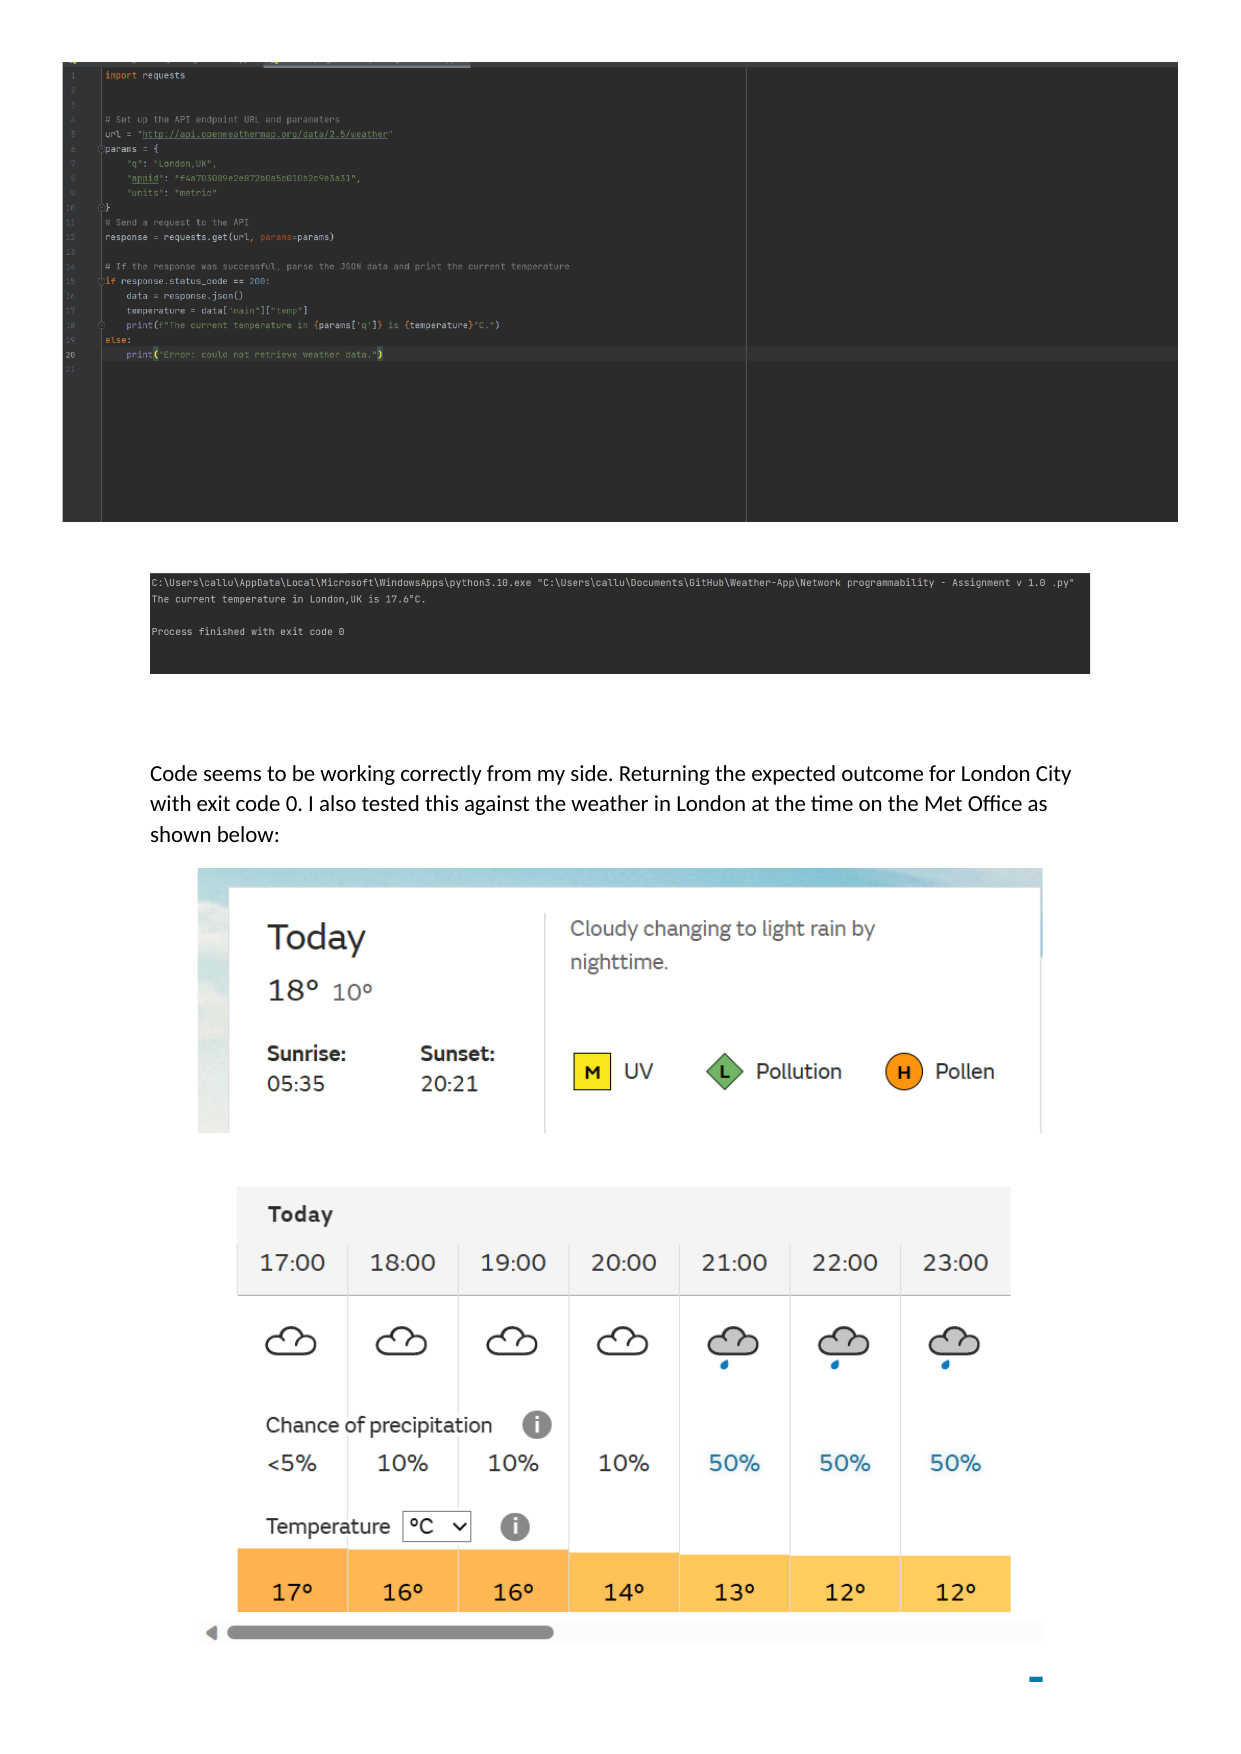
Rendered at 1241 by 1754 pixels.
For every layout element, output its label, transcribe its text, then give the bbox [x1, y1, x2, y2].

text Code seems to be working correctly from my side. Returning the expected outcome for London City with exit code 0. I also tested this against the weather in London at the time on the Met Office as shown below: [150, 759, 1090, 848]
picture [150, 573, 1091, 674]
picture [62, 62, 1178, 522]
picture [197, 868, 1043, 1682]
